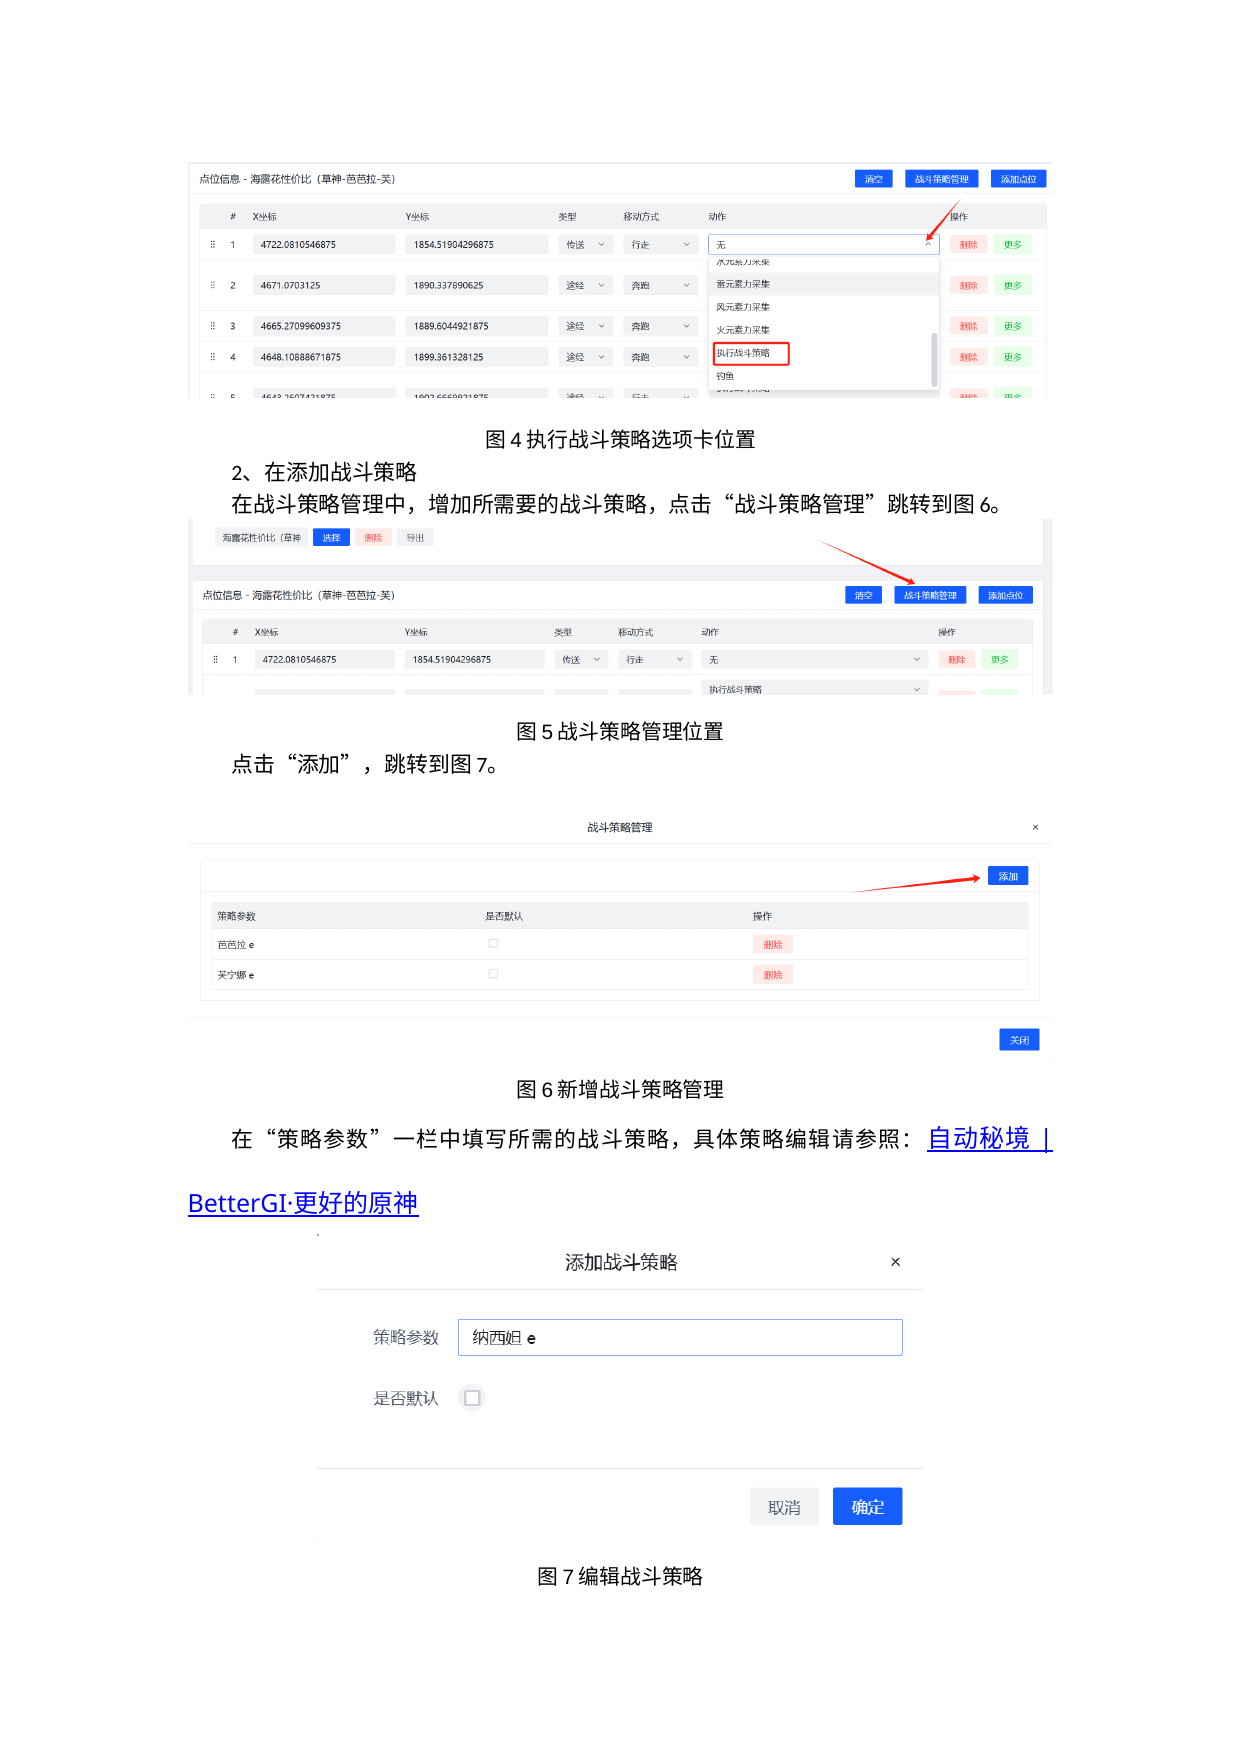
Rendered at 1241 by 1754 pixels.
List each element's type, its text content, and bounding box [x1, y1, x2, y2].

text 图 7 编辑战斗策略 [187, 1559, 1053, 1592]
picture [187, 519, 1053, 695]
text 图 5 战斗策略管理位置 [187, 714, 1053, 747]
picture [188, 812, 1052, 1061]
list 图 4 执行战斗策略选项卡位置 [187, 422, 1053, 454]
picture [187, 162, 1053, 398]
list 在添加战斗策略 [187, 454, 1053, 487]
list 在战斗策略管理中，增加所需要的战斗策略，点击“战斗策略管理”跳转到图6。 [187, 487, 1053, 519]
picture [317, 1234, 923, 1541]
text 在“策略参数”一栏中填写所需的战斗策略，具体策略编辑请参照：自动秘境 | BetterGI·更好的原神 [187, 1104, 1053, 1234]
text 点击“添加”，跳转到图7。 [187, 747, 1053, 779]
text 图 6 新增战斗策略管理 [187, 1072, 1053, 1104]
